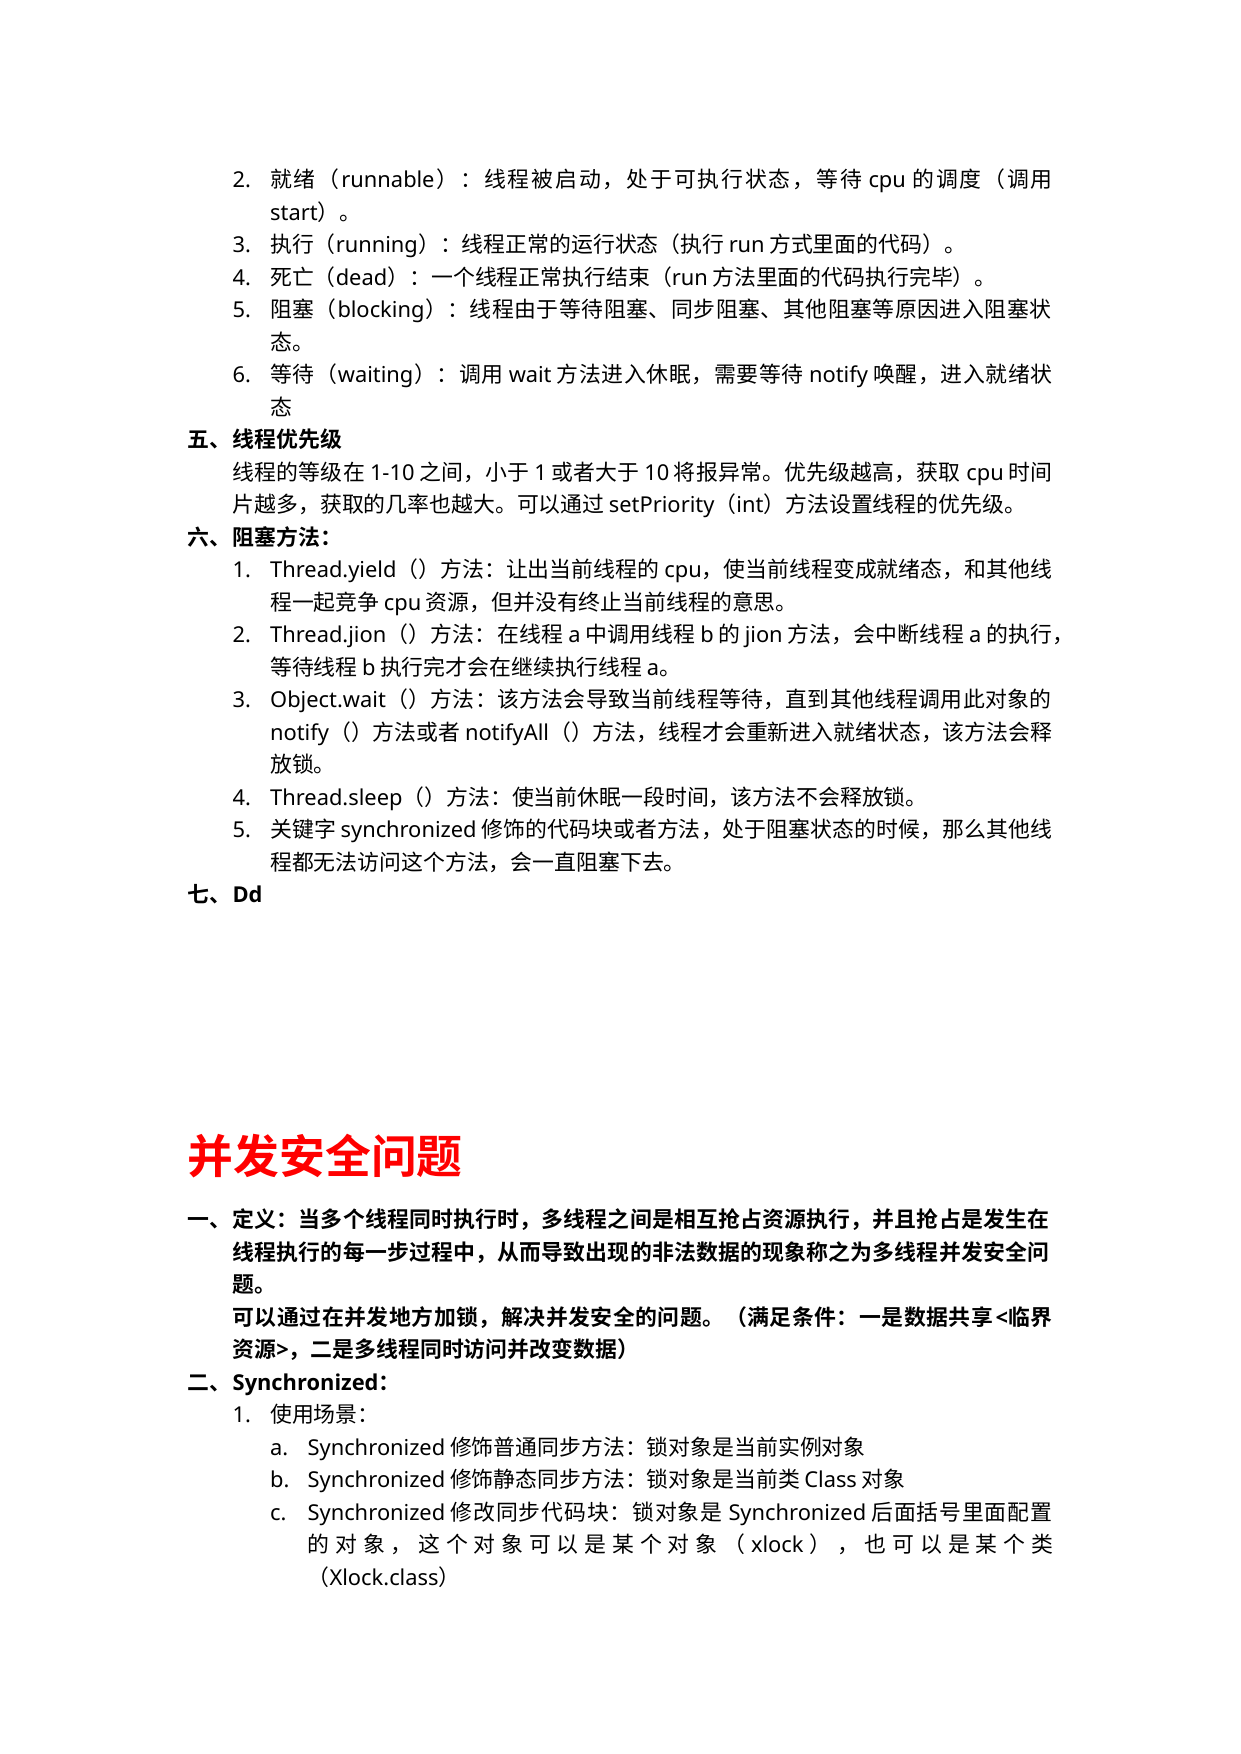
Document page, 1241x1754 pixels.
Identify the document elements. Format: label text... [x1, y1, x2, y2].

list 线程优先级 [187, 422, 1053, 454]
list 线程的等级在1-10之间，小于1或者大于10将报异常。优先级越高，获取cpu时间片越多，获取的几率也越大。可以通过setPriority（int）方法设置线程的优先级。 [232, 454, 1053, 519]
list 可以通过在并发地方加锁，解决并发安全的问题。（满足条件：一是数据共享<临界资源>，二是多线程同时访问并改变数据） [232, 1299, 1053, 1364]
list 就绪（runnable）：线程被启动，处于可执行状态，等待cpu的调度（调用start）。 [232, 162, 1053, 227]
list Thread.yield（）方法：让出当前线程的cpu，使当前线程变成就绪态，和其他线程一起竞争cpu资源，但并没有终止当前线程的意思。 [232, 552, 1053, 617]
list Object.wait（）方法：该方法会导致当前线程等待，直到其他线程调用此对象的notify（）方法或者notifyAll（）方法，线程才会重新进入就绪状态，该方法会释放锁。 [232, 682, 1053, 779]
list 关键字synchronized修饰的代码块或者方法，处于阻塞状态的时候，那么其他线程都无法访问这个方法，会一直阻塞下去。 [232, 812, 1053, 877]
list Dd [187, 877, 1053, 909]
list 定义：当多个线程同时执行时，多线程之间是相互抢占资源执行，并且抢占是发生在线程执行的每一步过程中，从而导致出现的非法数据的现象称之为多线程并发安全问题。 [187, 1202, 1053, 1299]
list Synchronized修改同步代码块：锁对象是Synchronized后面括号里面配置的对象，这个对象可以是某个对象（xlock），也可以是某个类（Xlock.class） [270, 1494, 1053, 1592]
list Thread.jion（）方法：在线程a中调用线程b的jion方法，会中断线程a的执行，等待线程b执行完才会在继续执行线程a。 [232, 617, 1053, 682]
list 执行（running）：线程正常的运行状态（执行run方式里面的代码）。 [232, 227, 1053, 259]
list 等待（waiting）：调用wait方法进入休眠，需要等待notify唤醒，进入就绪状态 [232, 357, 1053, 422]
list Synchronized： [187, 1364, 1053, 1397]
list 死亡（dead）：一个线程正常执行结束（run方法里面的代码执行完毕）。 [232, 259, 1053, 292]
list Synchronized修饰普通同步方法：锁对象是当前实例对象 [270, 1429, 1053, 1462]
list 使用场景： [232, 1397, 1053, 1429]
list Thread.sleep（）方法：使当前休眠一段时间，该方法不会释放锁。 [232, 779, 1053, 812]
text 并发安全问题 [187, 1104, 1053, 1202]
list 阻塞方法： [187, 519, 1053, 552]
list Synchronized修饰静态同步方法：锁对象是当前类Class对象 [270, 1462, 1053, 1494]
list 阻塞（blocking）：线程由于等待阻塞、同步阻塞、其他阻塞等原因进入阻塞状态。 [232, 292, 1053, 357]
